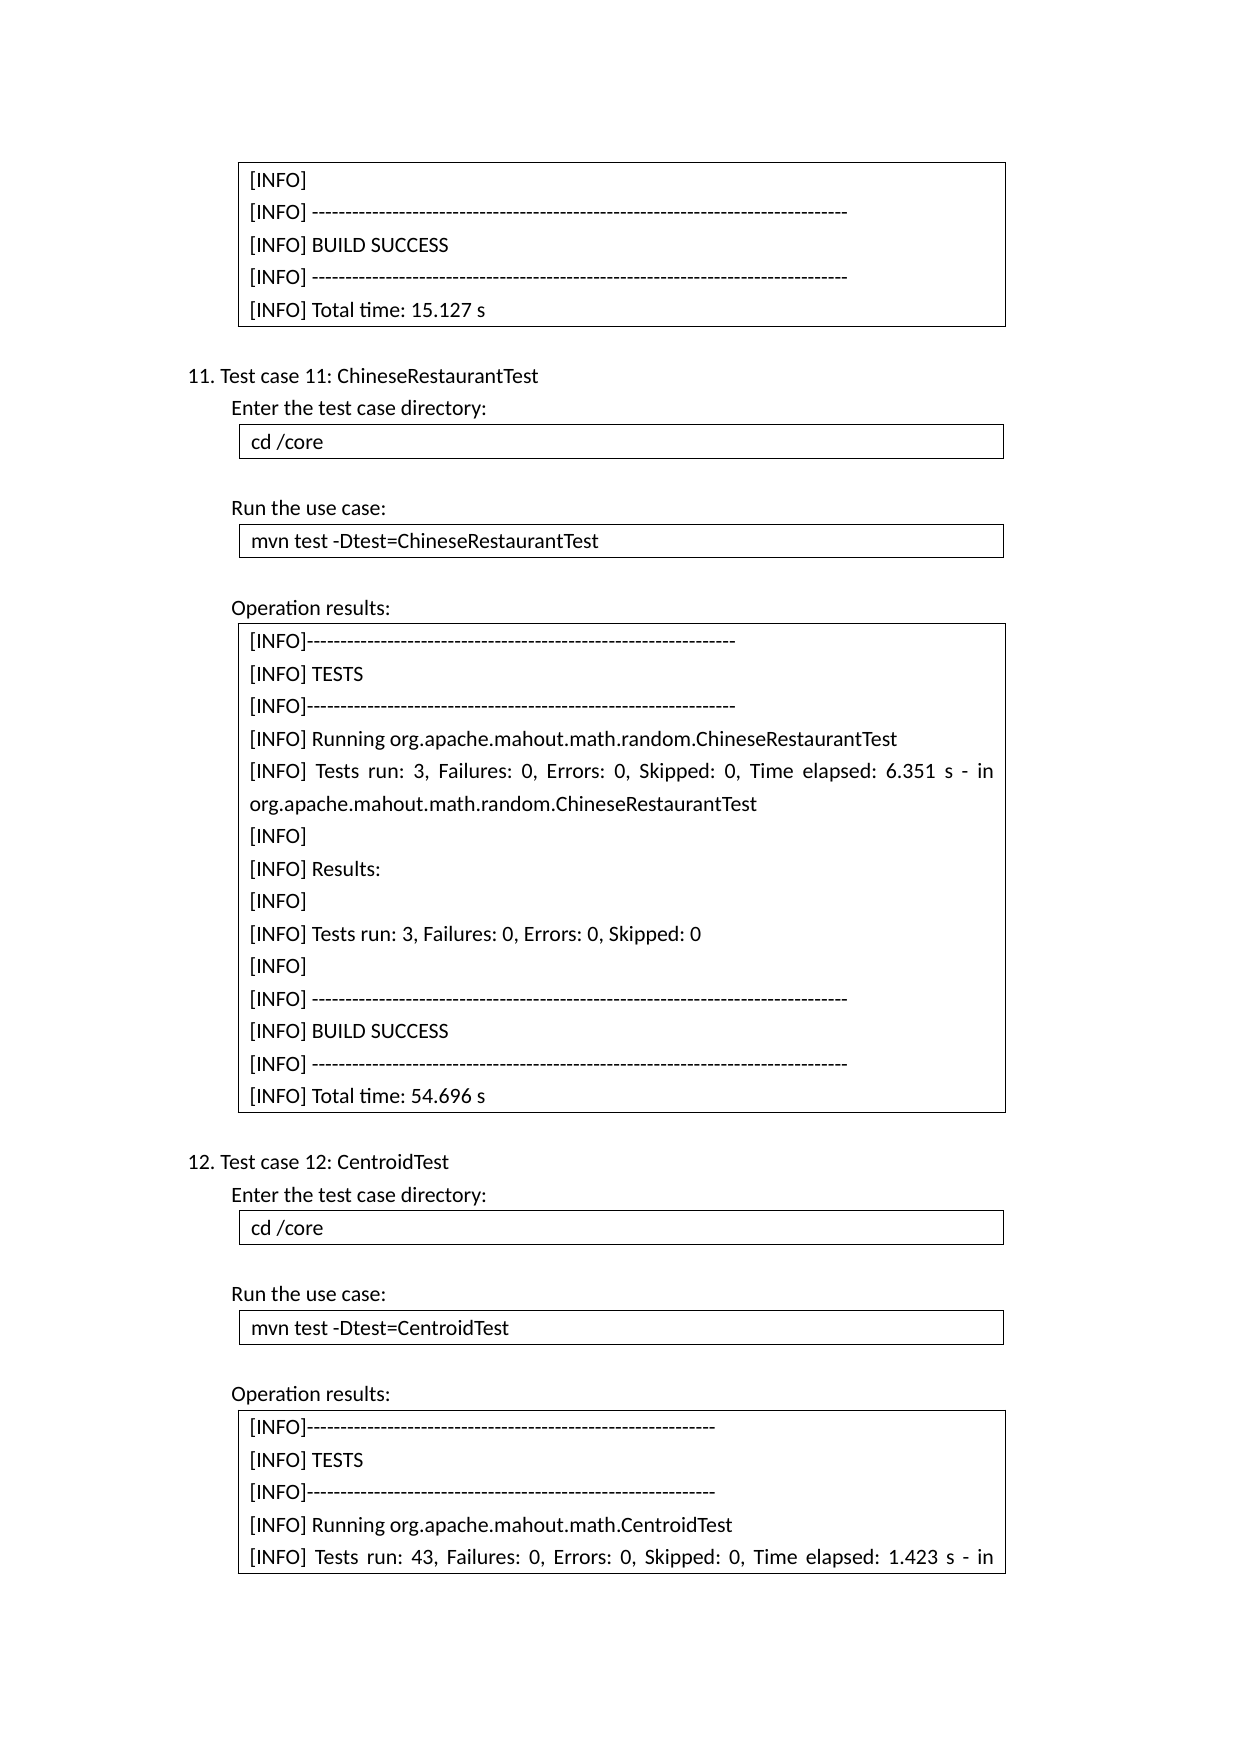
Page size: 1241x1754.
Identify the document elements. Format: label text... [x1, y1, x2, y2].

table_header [239, 1411, 1005, 1573]
list Run the use case: [187, 491, 1053, 524]
list Operation results: [187, 1377, 1053, 1409]
table_header cd /core [240, 1211, 1003, 1244]
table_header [239, 163, 1005, 326]
list Operation results: [187, 591, 1053, 623]
list Enter the test case directory: [231, 392, 1053, 424]
list Test case 12: CentroidTest [187, 1145, 1053, 1178]
table_header [INFO]---------------------------------------------------------------- [INFO] TESTS [INFO]---------------------------------------------------------------- [INFO] Running org.apache.mahout.math.random.ChineseRestaurantTest [INFO] Tests run: 3, Failures: 0, Errors: 0, Skipped: 0, Time elapsed: 6.351 s - in org.apache.mahout.math.random.ChineseRestaurantTest [INFO] [INFO] Results: [INFO] [INFO] Tests run: 3, Failures: 0, Errors: 0, Skipped: 0 [INFO] [INFO] -------------------------------------------------------------------------------- [INFO] BUILD SUCCESS [INFO] -------------------------------------------------------------------------------- [INFO] Total time: 54.696 s [239, 624, 1005, 1112]
table_header mvn test -Dtest=CentroidTest [240, 1311, 1003, 1343]
list Test case 11: ChineseRestaurantTest [187, 359, 1053, 392]
list Enter the test case directory: [231, 1178, 1053, 1210]
table_header mvn test -Dtest=ChineseRestaurantTest [240, 525, 1003, 557]
table_header cd /core [240, 425, 1003, 458]
list Run the use case: [187, 1277, 1053, 1310]
